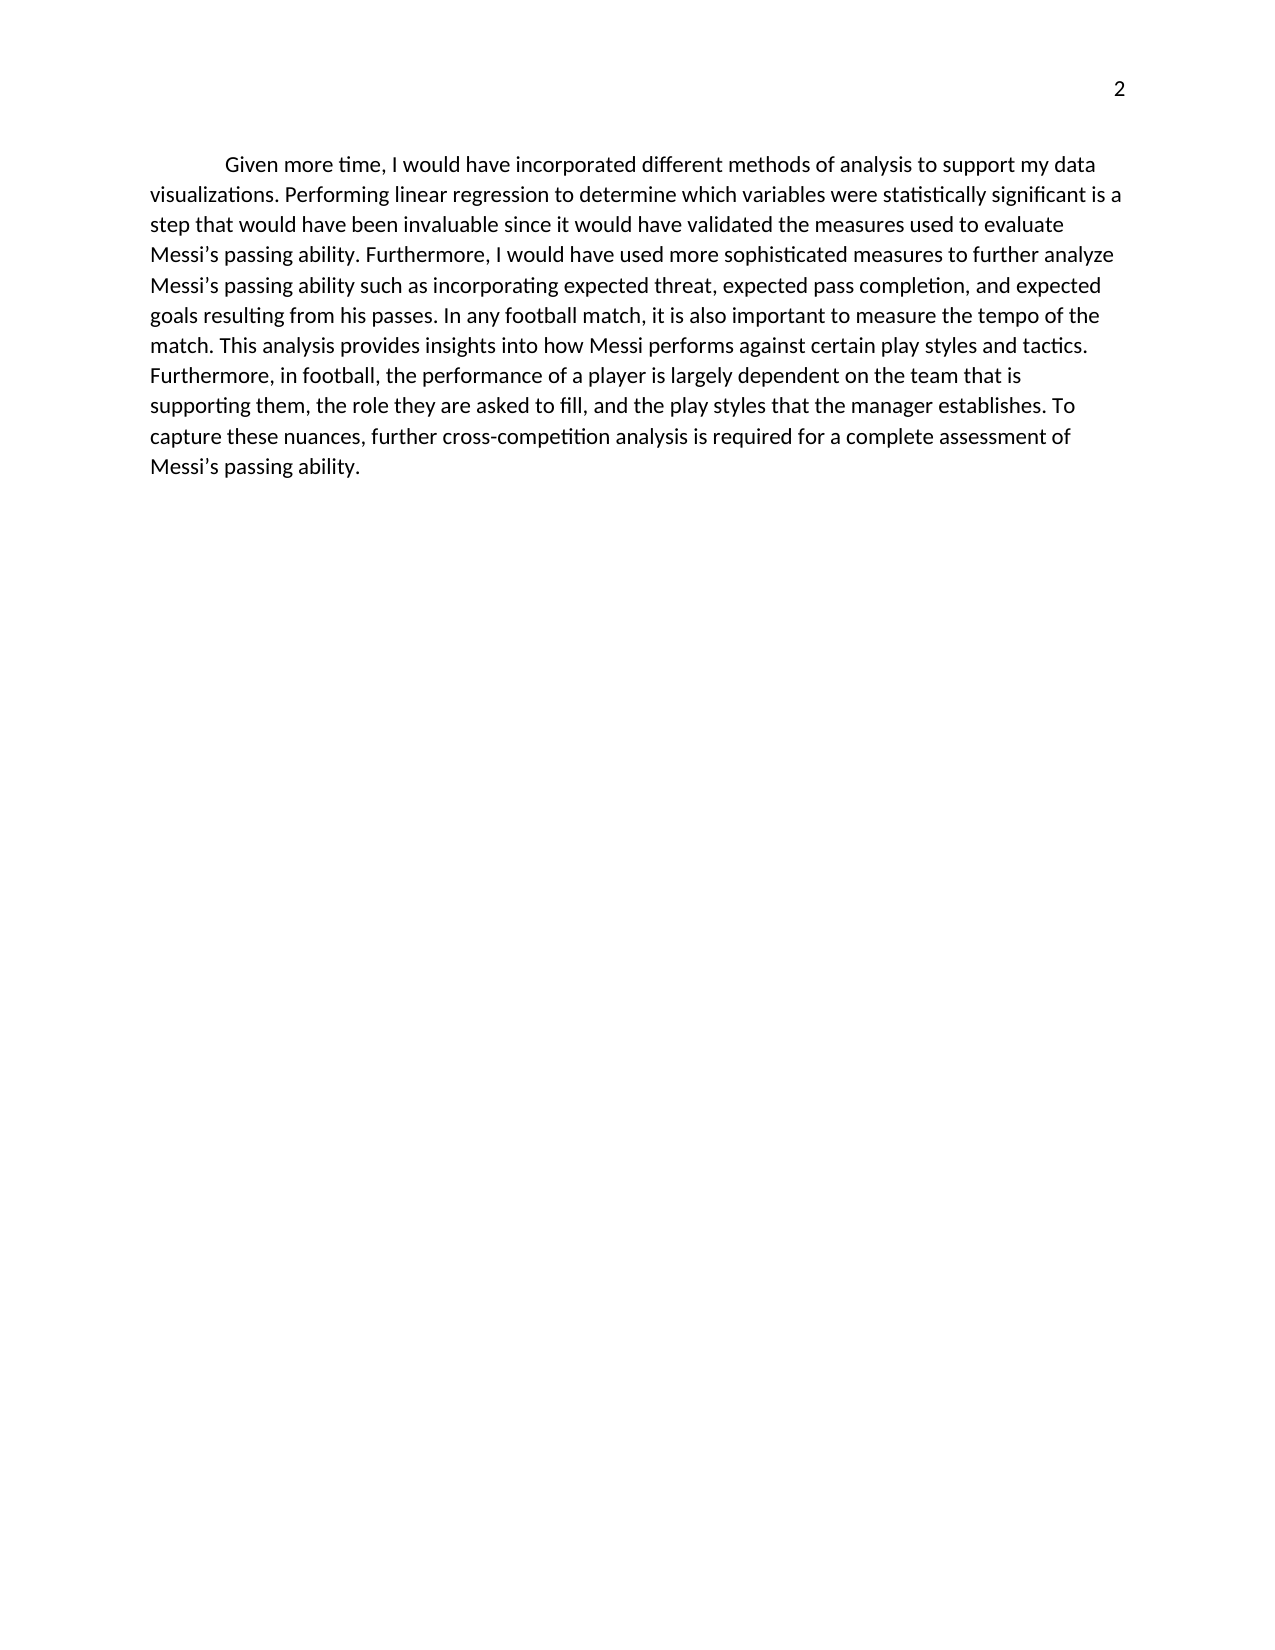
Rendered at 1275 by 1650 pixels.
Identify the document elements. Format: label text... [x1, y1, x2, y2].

text Given more time, I would have incorporated different methods of analysis to support my data visualizations. Performing linear regression to determine which variables were statistically significant is a step that would have been invaluable since it would have validated the measures used to evaluate Messi’s passing ability. Furthermore, I would have used more sophisticated measures to further analyze Messi’s passing ability such as incorporating expected threat, expected pass completion, and expected goals resulting from his passes. In any football match, it is also important to measure the tempo of the match. This analysis provides insights into how Messi performs against certain play styles and tactics. Furthermore, in football, the performance of a player is largely dependent on the team that is supporting them, the role they are asked to fill, and the play styles that the manager establishes. To capture these nuances, further cross-competition analysis is required for a complete assessment of Messi’s passing ability. [150, 150, 1125, 480]
